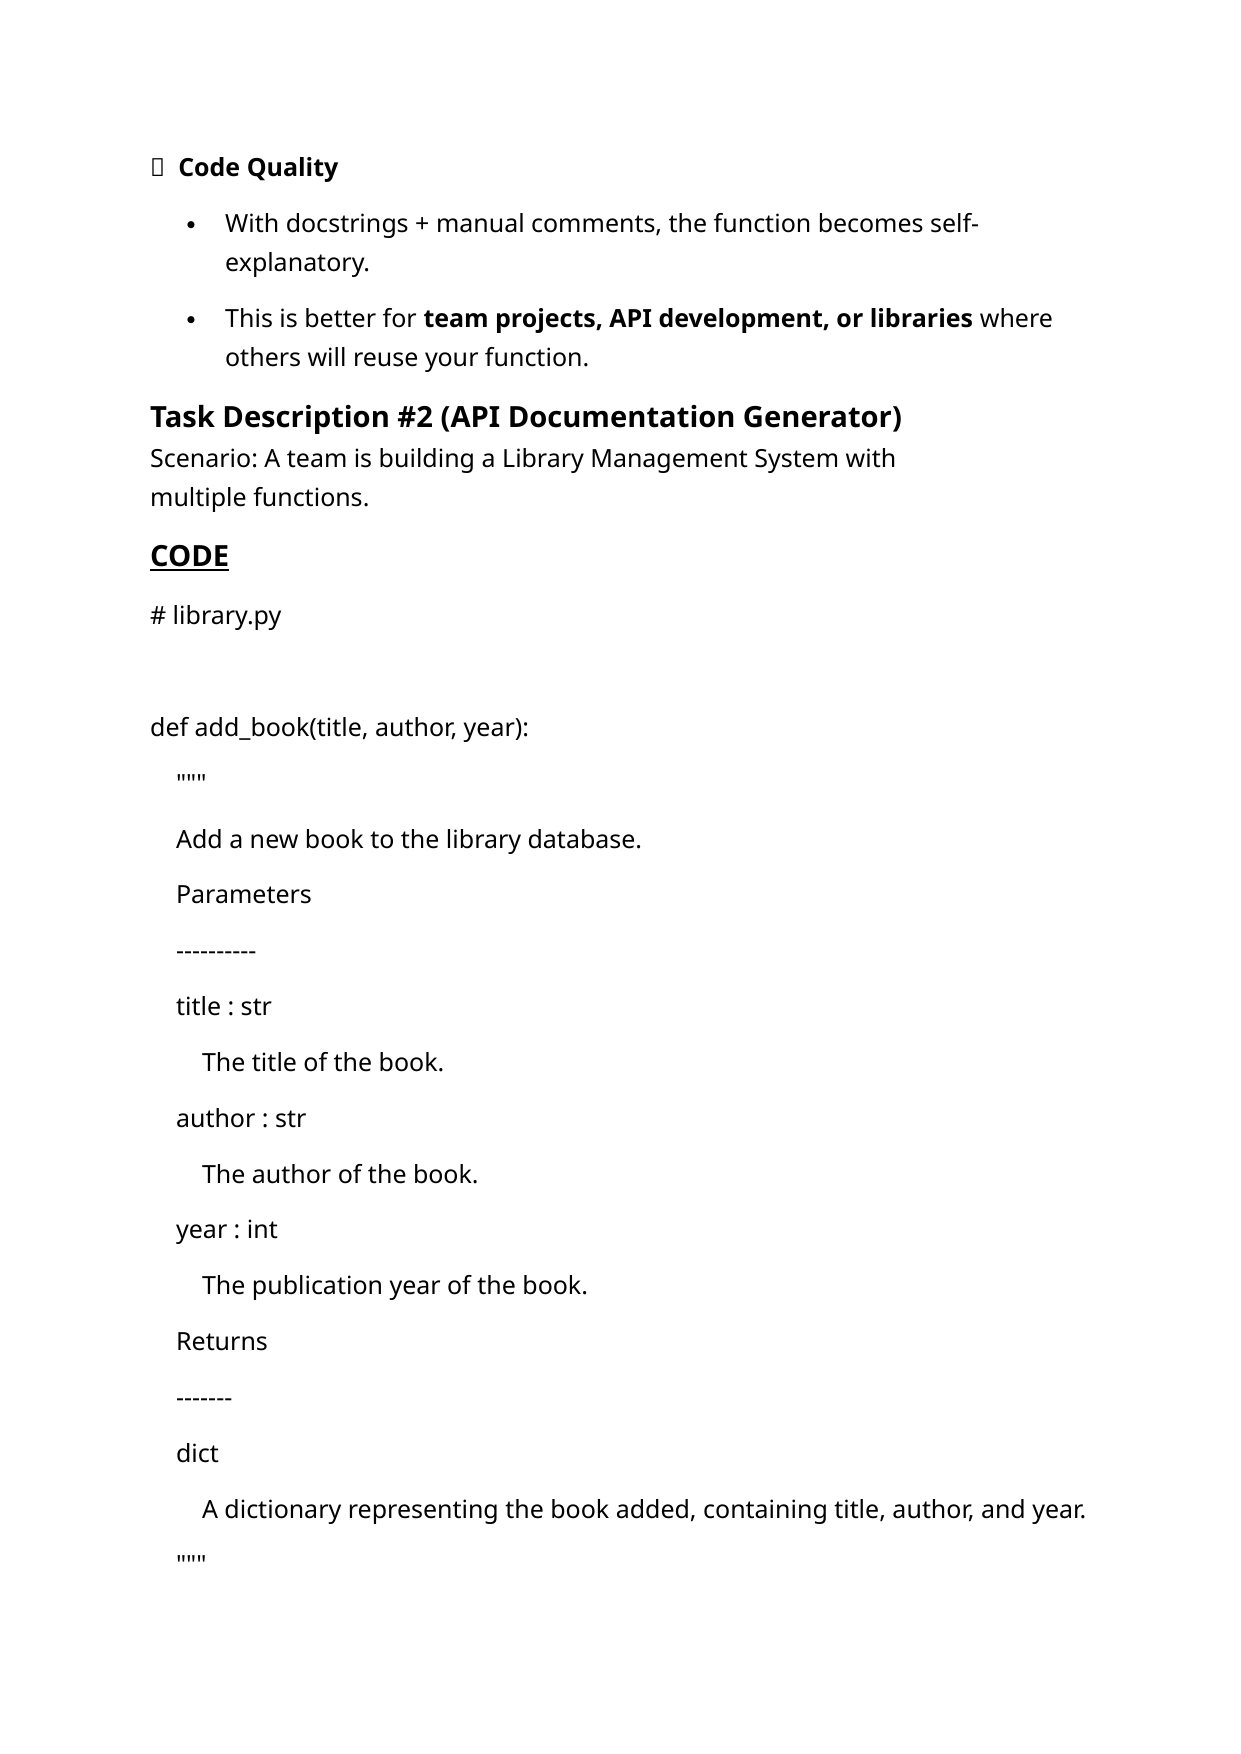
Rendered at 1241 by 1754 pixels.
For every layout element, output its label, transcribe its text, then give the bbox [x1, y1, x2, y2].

text def add_book(title, author, year): [150, 709, 1090, 744]
text A dictionary representing the book added, containing title, author, and year. [150, 1491, 1090, 1525]
text Parameters [150, 877, 1090, 911]
text The author of the book. [150, 1156, 1090, 1190]
text  Code Quality [150, 150, 1090, 184]
text Task Description #2 (API Documentation Generator) Scenario: A team is building a Library Management System with multiple functions. [150, 396, 1090, 514]
text author : str [150, 1100, 1090, 1134]
text # library.py [150, 598, 1090, 632]
text """ [150, 1547, 1090, 1581]
text ------- [150, 1379, 1090, 1414]
text CODE [150, 536, 1090, 575]
text ---------- [150, 933, 1090, 967]
list With docstrings + manual comments, the function becomes self-explanatory. [187, 206, 1090, 279]
text title : str [150, 989, 1090, 1023]
text Add a new book to the library database. [150, 821, 1090, 855]
text Returns [150, 1324, 1090, 1358]
list This is better for team projects, API development, or libraries where others will reuse your function. [187, 301, 1090, 374]
text dict [150, 1435, 1090, 1469]
text The publication year of the book. [150, 1268, 1090, 1302]
text """ [150, 765, 1090, 799]
text The title of the book. [150, 1044, 1090, 1079]
text year : int [150, 1212, 1090, 1246]
